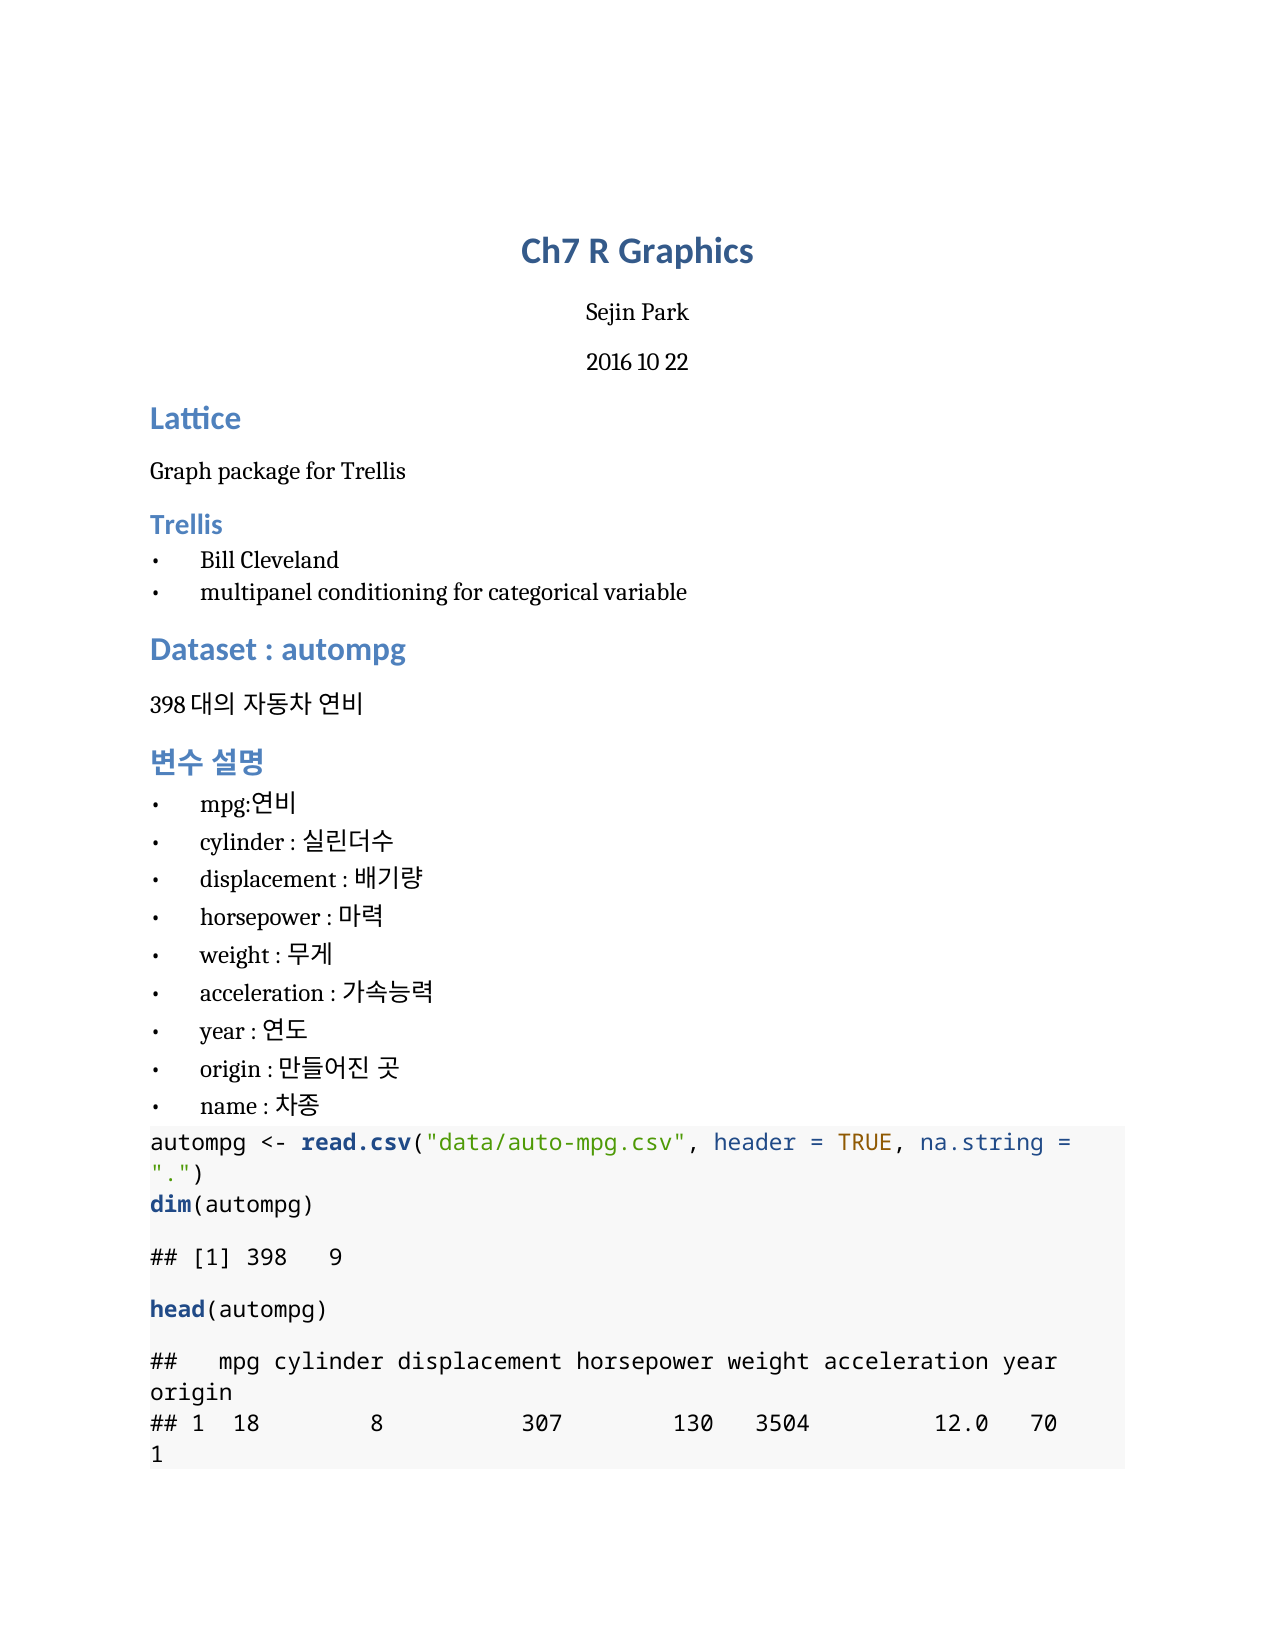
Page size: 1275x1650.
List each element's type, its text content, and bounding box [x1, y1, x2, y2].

list acceleration : 가속능력 [150, 974, 1125, 1009]
text 2016 10 22 [150, 348, 1125, 376]
list mpg:연비 [150, 786, 1125, 819]
title Ch7 R Graphics [150, 227, 1125, 273]
subtitle Lattice [150, 397, 1125, 438]
text ## [1] 398 9 [150, 1240, 1125, 1272]
subtitle 변수 설명 [150, 742, 1125, 782]
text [150, 1344, 1125, 1469]
list displacement : 배기량 [150, 861, 1125, 895]
text autompg <- read.csv("data/auto-mpg.csv", header = TRUE, na.string = ".") dim(autompg) [205, 1126, 1125, 1219]
list horsepower : 마력 [150, 899, 1125, 933]
text Sejin Park [150, 298, 1125, 327]
text Graph package for Trellis [150, 457, 1125, 485]
list origin : 만들어진 곳 [150, 1050, 1125, 1084]
subtitle Dataset : autompg [150, 628, 1125, 668]
text 398대의 자동차 연비 [150, 687, 1125, 721]
list weight : 무게 [150, 937, 1125, 971]
list multipanel conditioning for categorical variable [150, 578, 1125, 607]
list year : 연도 [150, 1012, 1125, 1046]
subtitle Trellis [150, 506, 1125, 542]
list name : 차종 [150, 1088, 1125, 1122]
list Bill Cleveland [150, 546, 1125, 574]
list cylinder : 실린더수 [150, 823, 1125, 857]
text head(autompg) [150, 1292, 1125, 1324]
